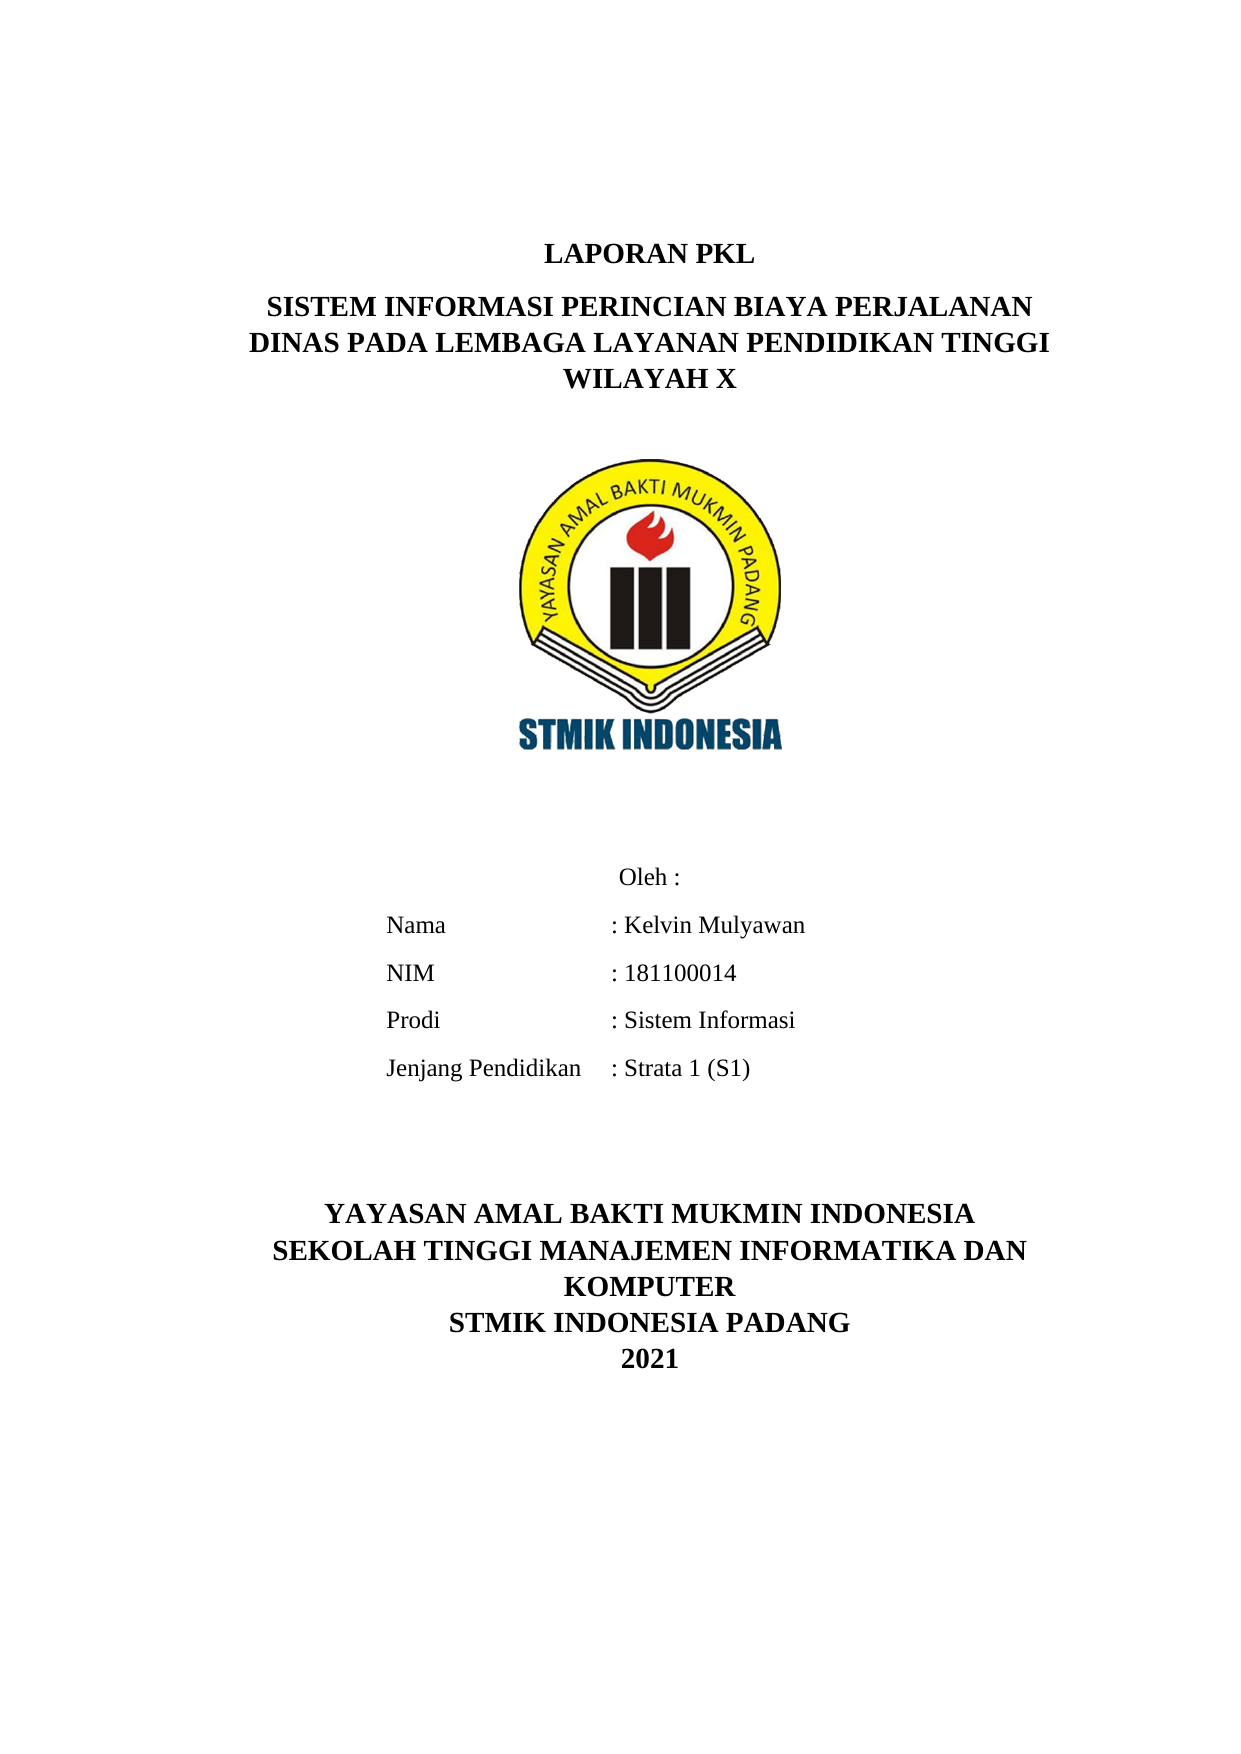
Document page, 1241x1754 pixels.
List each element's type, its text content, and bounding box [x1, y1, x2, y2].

picture [504, 459, 795, 750]
text Oleh : [236, 862, 1063, 891]
text SISTEM INFORMASI PERINCIAN BIAYA PERJALANAN DINAS PADA LEMBAGA LAYANAN PENDIDIKAN TINGGI WILAYAH X [236, 289, 1063, 395]
text YAYASAN AMAL BAKTI MUKMIN INDONESIA SEKOLAH TINGGI MANAJEMEN INFORMATIKA DAN KOMPUTER STMIK INDONESIA PADANG 2021 [236, 1196, 1063, 1374]
text Prodi : Sistem Informasi [386, 1006, 1063, 1034]
text Nama : Kelvin Mulyawan [386, 910, 1063, 939]
text NIM : 181100014 [386, 958, 1063, 987]
text LAPORAN PKL [236, 236, 1063, 270]
text Jenjang Pendidikan : Strata 1 (S1) [386, 1053, 1063, 1082]
